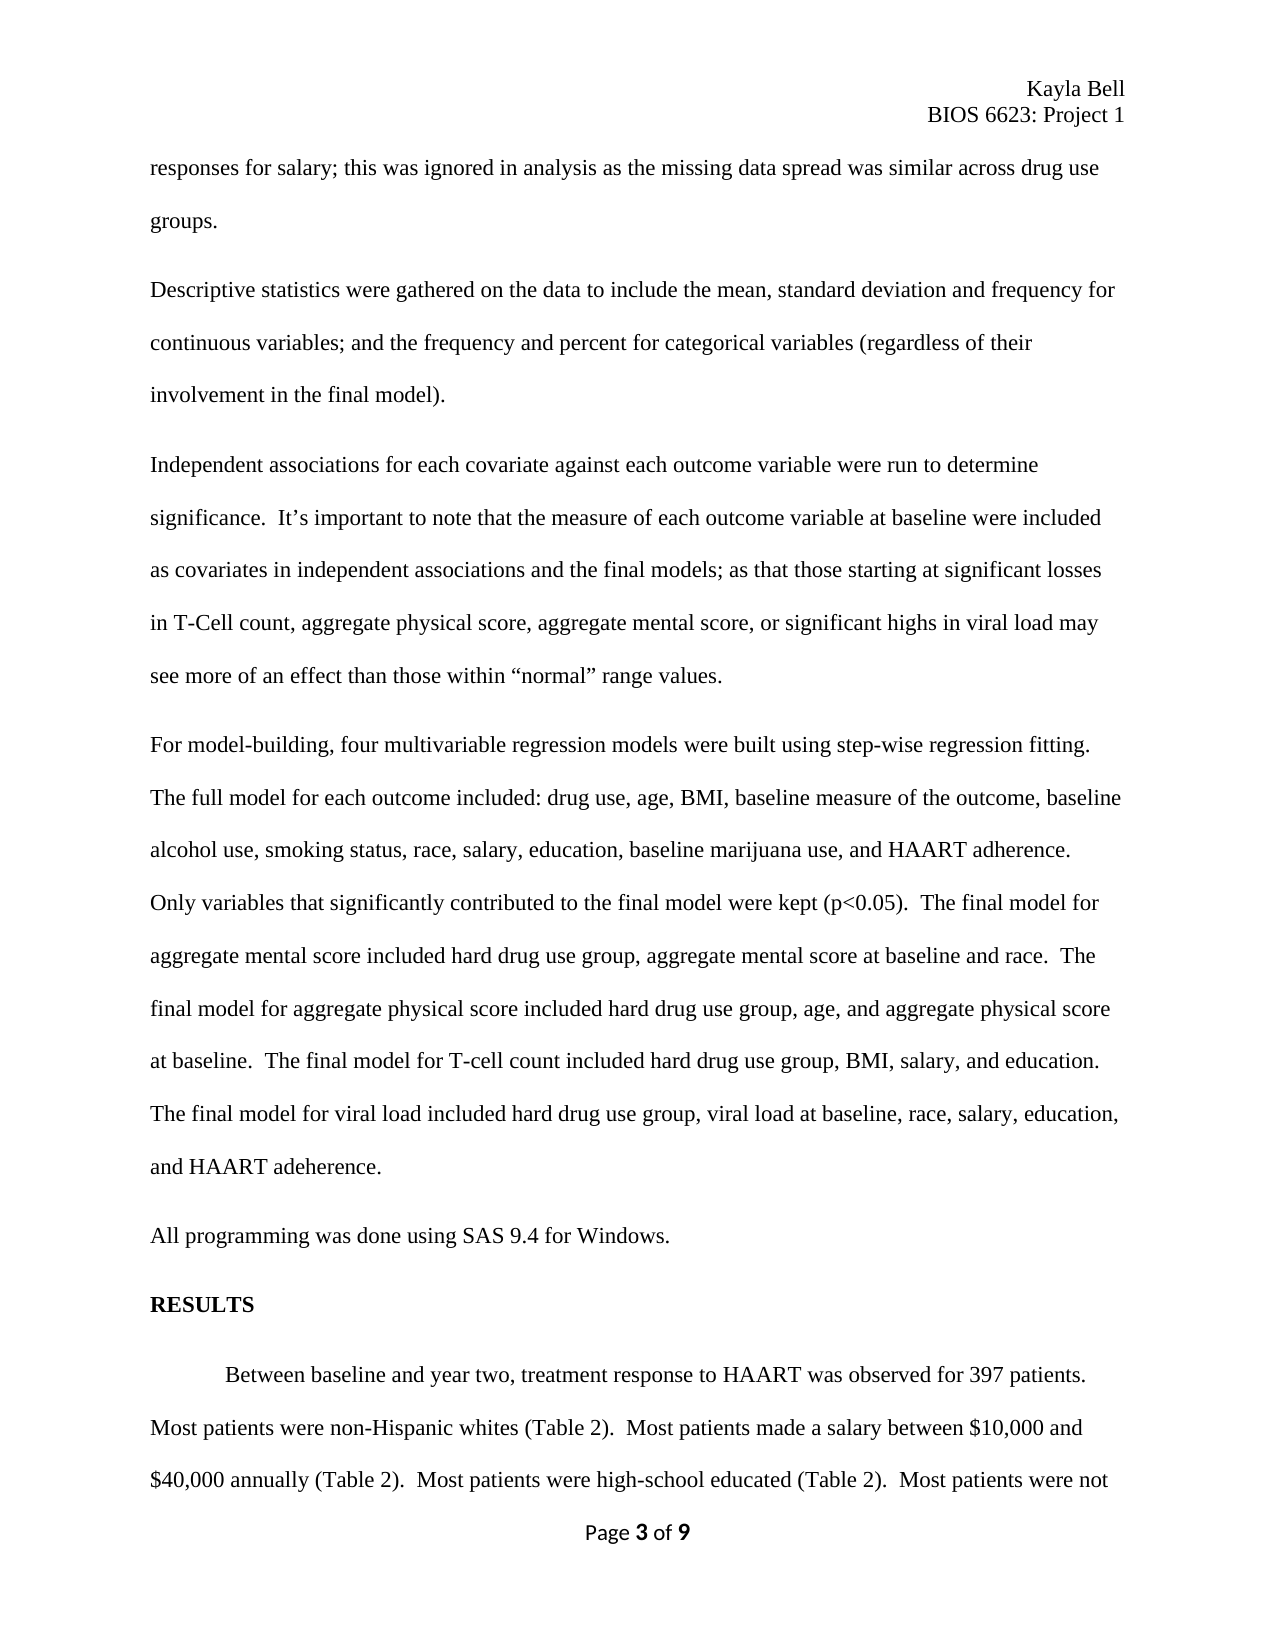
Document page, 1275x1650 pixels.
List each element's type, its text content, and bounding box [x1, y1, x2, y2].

text RESULTS [150, 1292, 1125, 1318]
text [150, 154, 1125, 233]
text All programming was done using SAS 9.4 for Windows. [150, 1222, 1125, 1248]
text Descriptive statistics were gathered on the data to include the mean, standard deviation and frequency for continuous variables; and the frequency and percent for categorical variables (regardless of their involvement in the final model). [150, 276, 1125, 408]
text For model-building, four multivariable regression models were built using step-wise regression fitting. The full model for each outcome included: drug use, age, BMI, baseline measure of the outcome, baseline alcohol use, smoking status, race, salary, education, baseline marijuana use, and HAART adherence. Only variables that significantly contributed to the final model were kept (p<0.05). The final model for aggregate mental score included hard drug use group, aggregate mental score at baseline and race. The final model for aggregate physical score included hard drug use group, age, and aggregate physical score at baseline. The final model for T-cell count included hard drug use group, BMI, salary, and education. The final model for viral load included hard drug use group, viral load at baseline, race, salary, education, and HAART adeherence. [150, 731, 1125, 1179]
text Independent associations for each covariate against each outcome variable were run to determine significance. It’s important to note that the measure of each outcome variable at baseline were included as covariates in independent associations and the final models; as that those starting at significant losses in T-Cell count, aggregate physical score, aggregate mental score, or significant highs in viral load may see more of an effect than those within “normal” range values. [150, 451, 1125, 688]
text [150, 1361, 1125, 1493]
